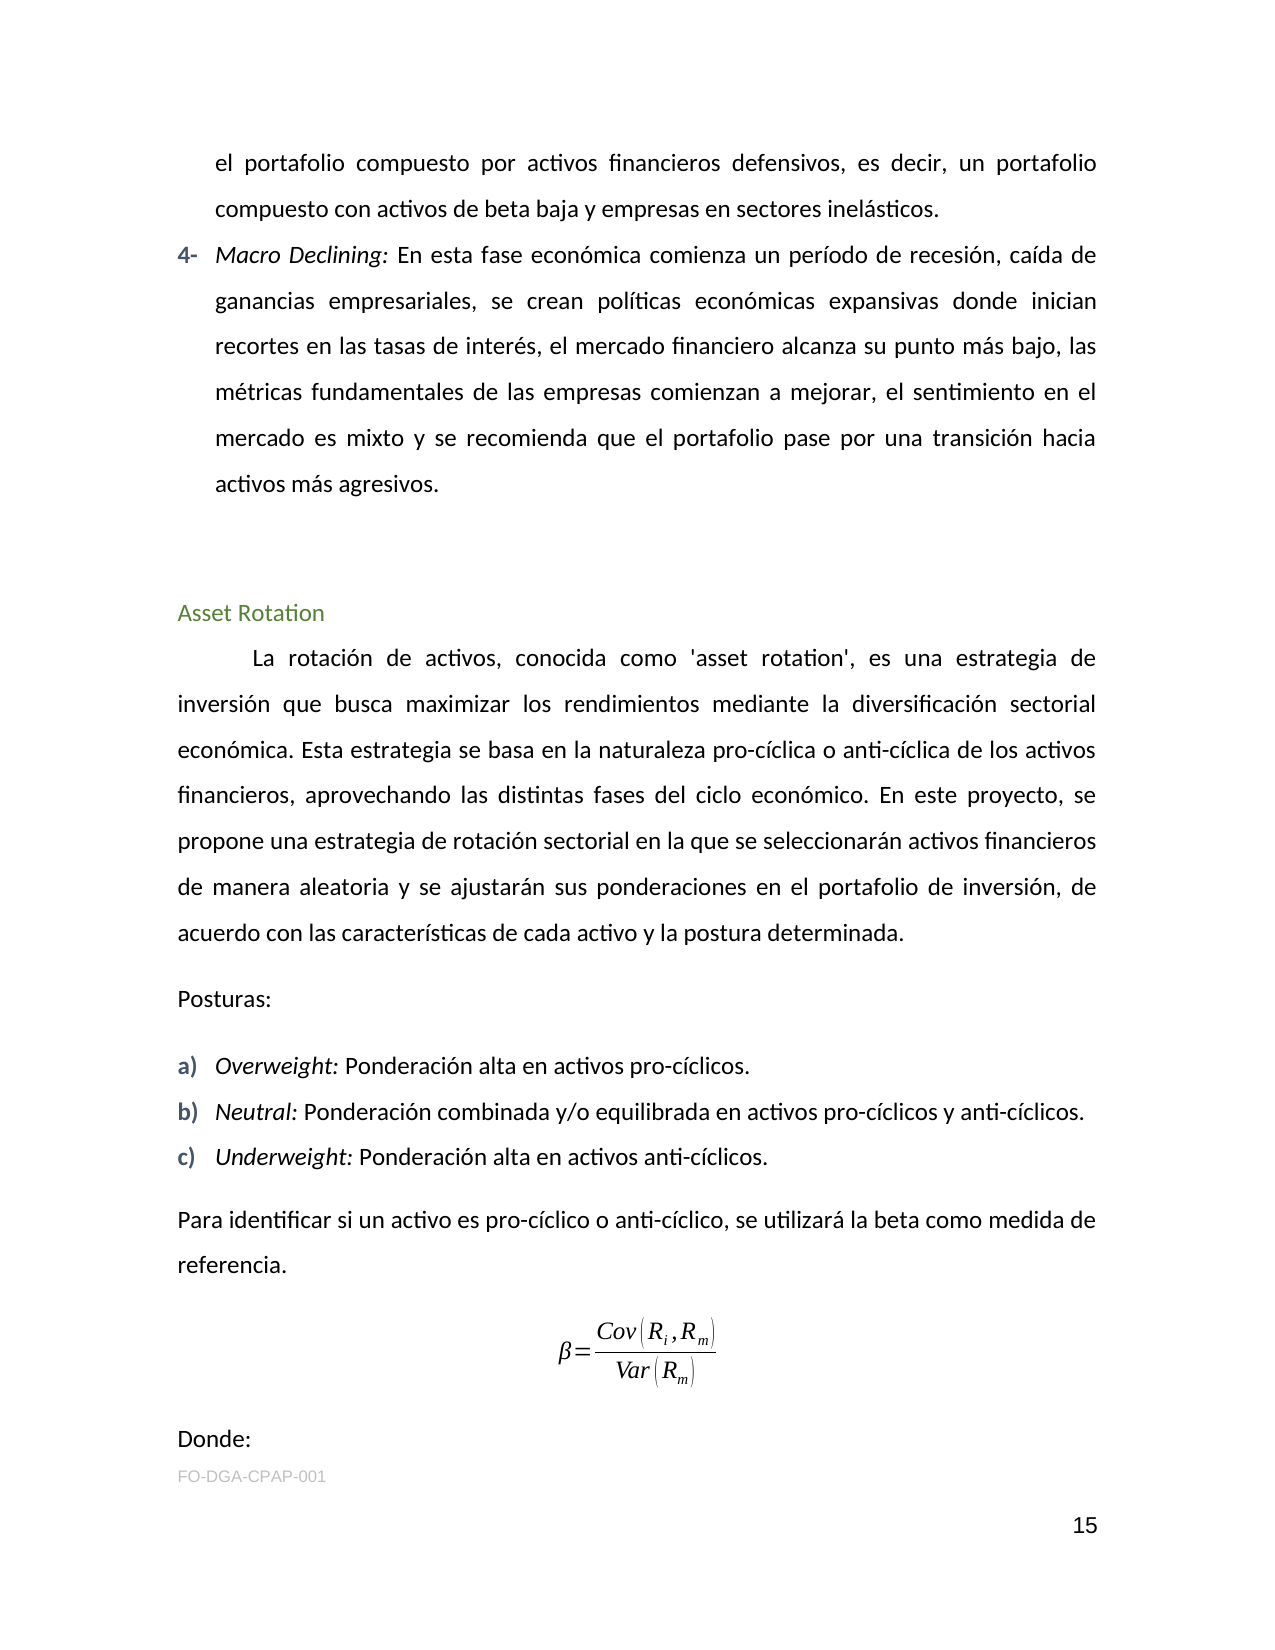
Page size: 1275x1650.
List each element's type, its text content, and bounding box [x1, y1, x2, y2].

text Posturas: [177, 983, 1098, 1014]
list Macro Declining: En esta fase económica comienza un período de recesión, caída de ganancias empresariales, se crean políticas económicas expansivas donde inician recortes en las tasas de interés, el mercado financiero alcanza su punto más bajo, las métricas fundamentales de las empresas comienzan a mejorar, el sentimiento en el mercado es mixto y se recomienda que el portafolio pase por una transición hacia activos más agresivos. [177, 239, 1098, 498]
text Donde: [177, 1423, 1098, 1454]
subtitle Asset Rotation [177, 597, 1098, 627]
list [177, 148, 1098, 224]
list Neutral: Ponderación combinada y/o equilibrada en activos pro-cíclicos y anti-cíclicos. [177, 1096, 1098, 1126]
text La rotación de activos, conocida como 'asset rotation', es una estrategia de inversión que busca maximizar los rendimientos mediante la diversificación sectorial económica. Esta estrategia se basa en la naturaleza pro-cíclica o anti-cíclica de los activos financieros, aprovechando las distintas fases del ciclo económico. En este proyecto, se propone una estrategia de rotación sectorial en la que se seleccionarán activos financieros de manera aleatoria y se ajustarán sus ponderaciones en el portafolio de inversión, de acuerdo con las características de cada activo y la postura determinada. [177, 642, 1098, 947]
list Overweight: Ponderación alta en activos pro-cíclicos. [177, 1050, 1098, 1080]
list Underweight: Ponderación alta en activos anti-cíclicos. [177, 1141, 1098, 1172]
text Para identificar si un activo es pro-cíclico o anti-cíclico, se utilizará la beta como medida de referencia. [177, 1204, 1098, 1280]
